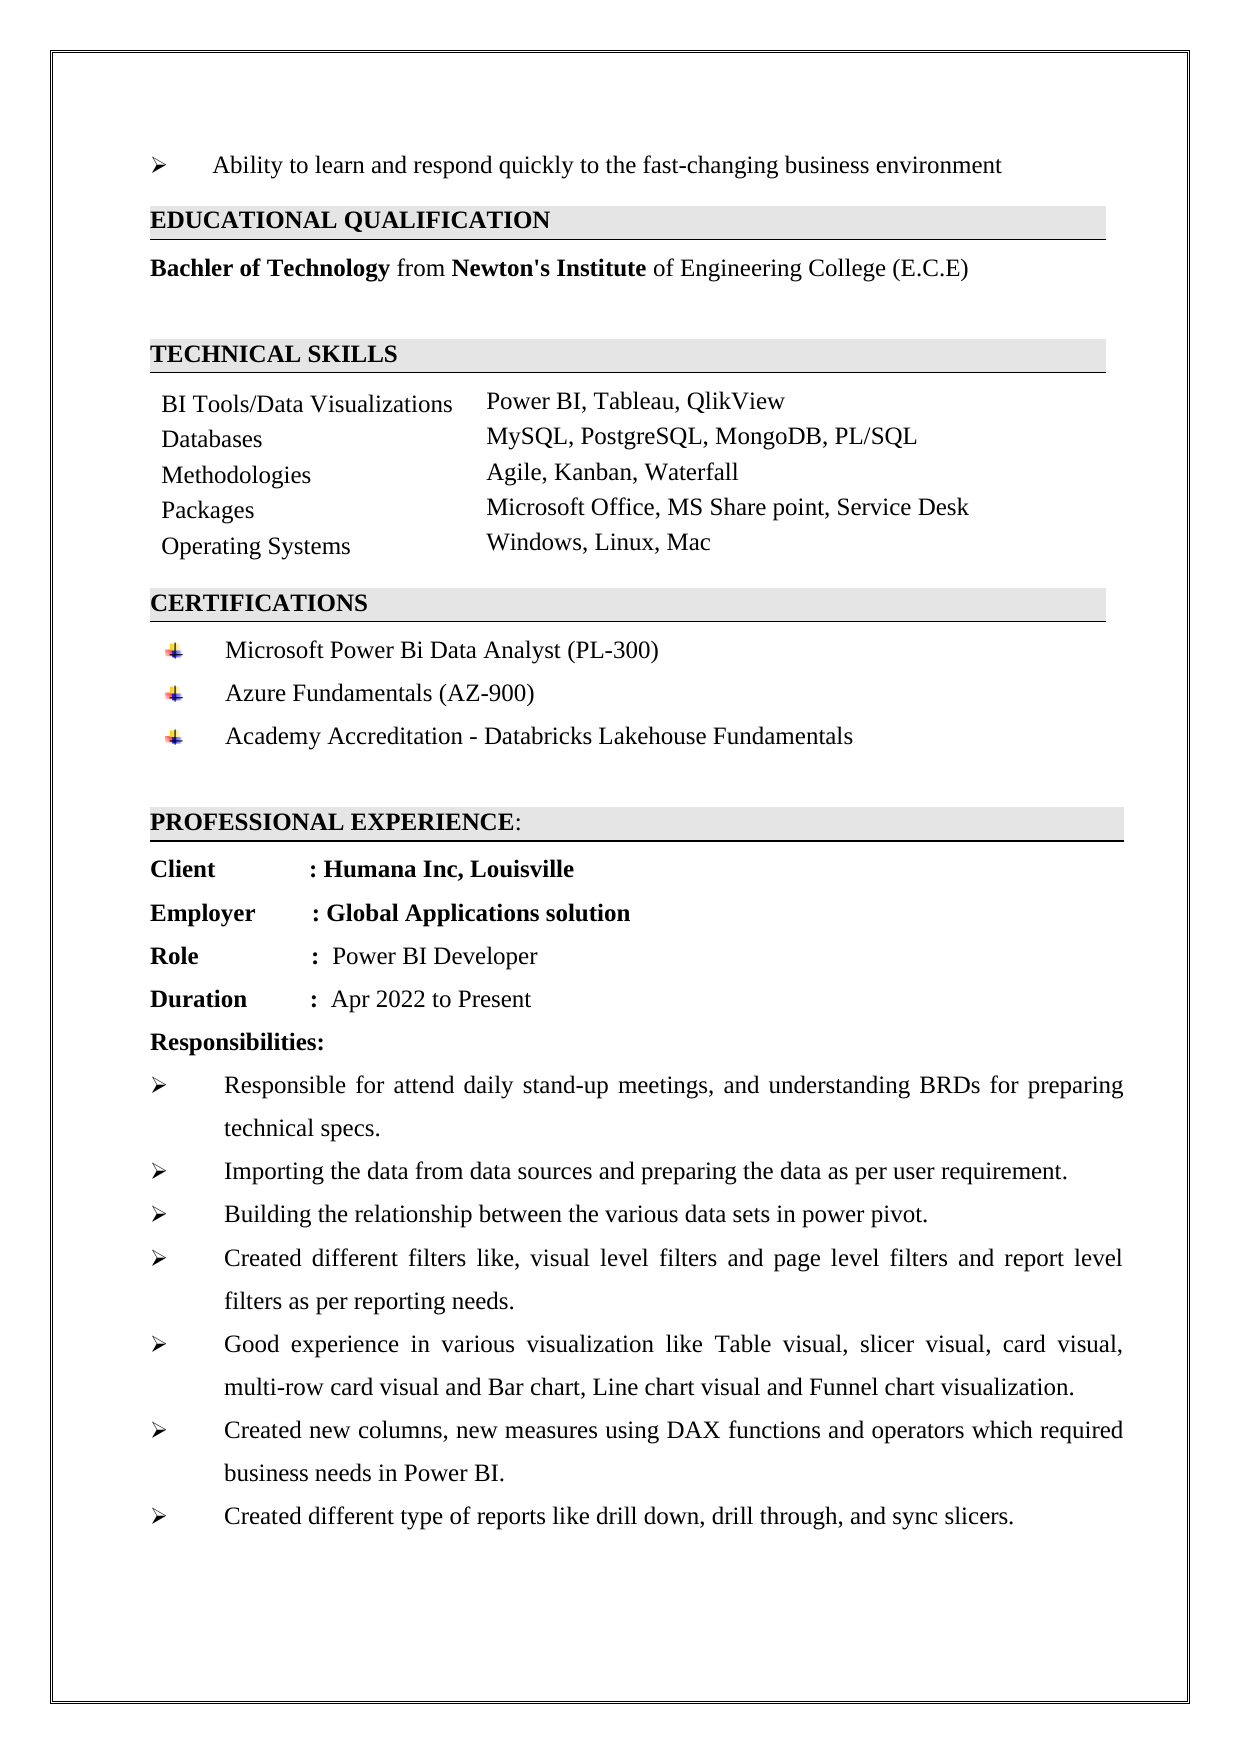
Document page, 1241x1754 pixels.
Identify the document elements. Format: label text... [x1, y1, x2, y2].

text PROFESSIONAL EXPERIENCE: [150, 807, 1124, 840]
list Academy Accreditation - Databricks Lakehouse Fundamentals [165, 721, 1090, 750]
text Role : Power BI Developer [150, 941, 1124, 969]
list Responsible for attend daily stand-up meetings, and understanding BRDs for preparing technical specs. [150, 1070, 1124, 1142]
picture [165, 728, 183, 745]
list Importing the data from data sources and preparing the data as per user requirement. [150, 1156, 1124, 1185]
text EDUCATIONAL QUALIFICATION [150, 206, 1106, 239]
table_cell Methodologies [150, 457, 475, 492]
list Microsoft Power Bi Data Analyst (PL-300) [165, 635, 1090, 664]
table_cell Windows, Linux, Mac [475, 528, 1122, 563]
table_header Power BI, Tableau, QlikView [475, 386, 1122, 421]
text Client : Humana Inc, Louisville [150, 854, 1124, 883]
list Azure Fundamentals (AZ-900) [165, 678, 1090, 707]
text Responsibilities: [150, 1027, 1124, 1056]
text Duration : Apr 2022 to Present [150, 984, 1090, 1013]
table_cell Microsoft Office, MS Share point, Service Desk [475, 492, 1122, 527]
list Good experience in various visualization like Table visual, slicer visual, card visual, multi-row card visual and Bar chart, Line chart visual and Funnel chart visualization. [150, 1329, 1124, 1401]
picture [165, 641, 183, 659]
table_cell Agile, Kanban, Waterfall [475, 457, 1122, 492]
list Created different type of reports like drill down, drill through, and sync slicers. [150, 1501, 1124, 1530]
table_cell Packages [150, 492, 475, 527]
table_cell Databases [150, 421, 475, 457]
list Ability to learn and respond quickly to the fast-changing business environment [150, 150, 1124, 179]
text TECHNICAL SKILLS [150, 339, 1106, 372]
picture [165, 684, 183, 702]
list Building the relationship between the various data sets in power pivot. [150, 1199, 1124, 1228]
list Created new columns, new measures using DAX functions and operators which required business needs in Power BI. [150, 1415, 1124, 1487]
table_header BI Tools/Data Visualizations [150, 386, 475, 421]
text CERTIFICATIONS [150, 588, 1106, 621]
list Created different filters like, visual level filters and page level filters and report level filters as per reporting needs. [150, 1243, 1124, 1314]
table_cell MySQL, PostgreSQL, MongoDB, PL/SQL [475, 421, 1122, 457]
text Employer : Global Applications solution [150, 898, 1124, 926]
table_cell Operating Systems [150, 528, 475, 563]
text Bachler of Technology from Newton's Institute of Engineering College (E.C.E) [150, 253, 1124, 281]
